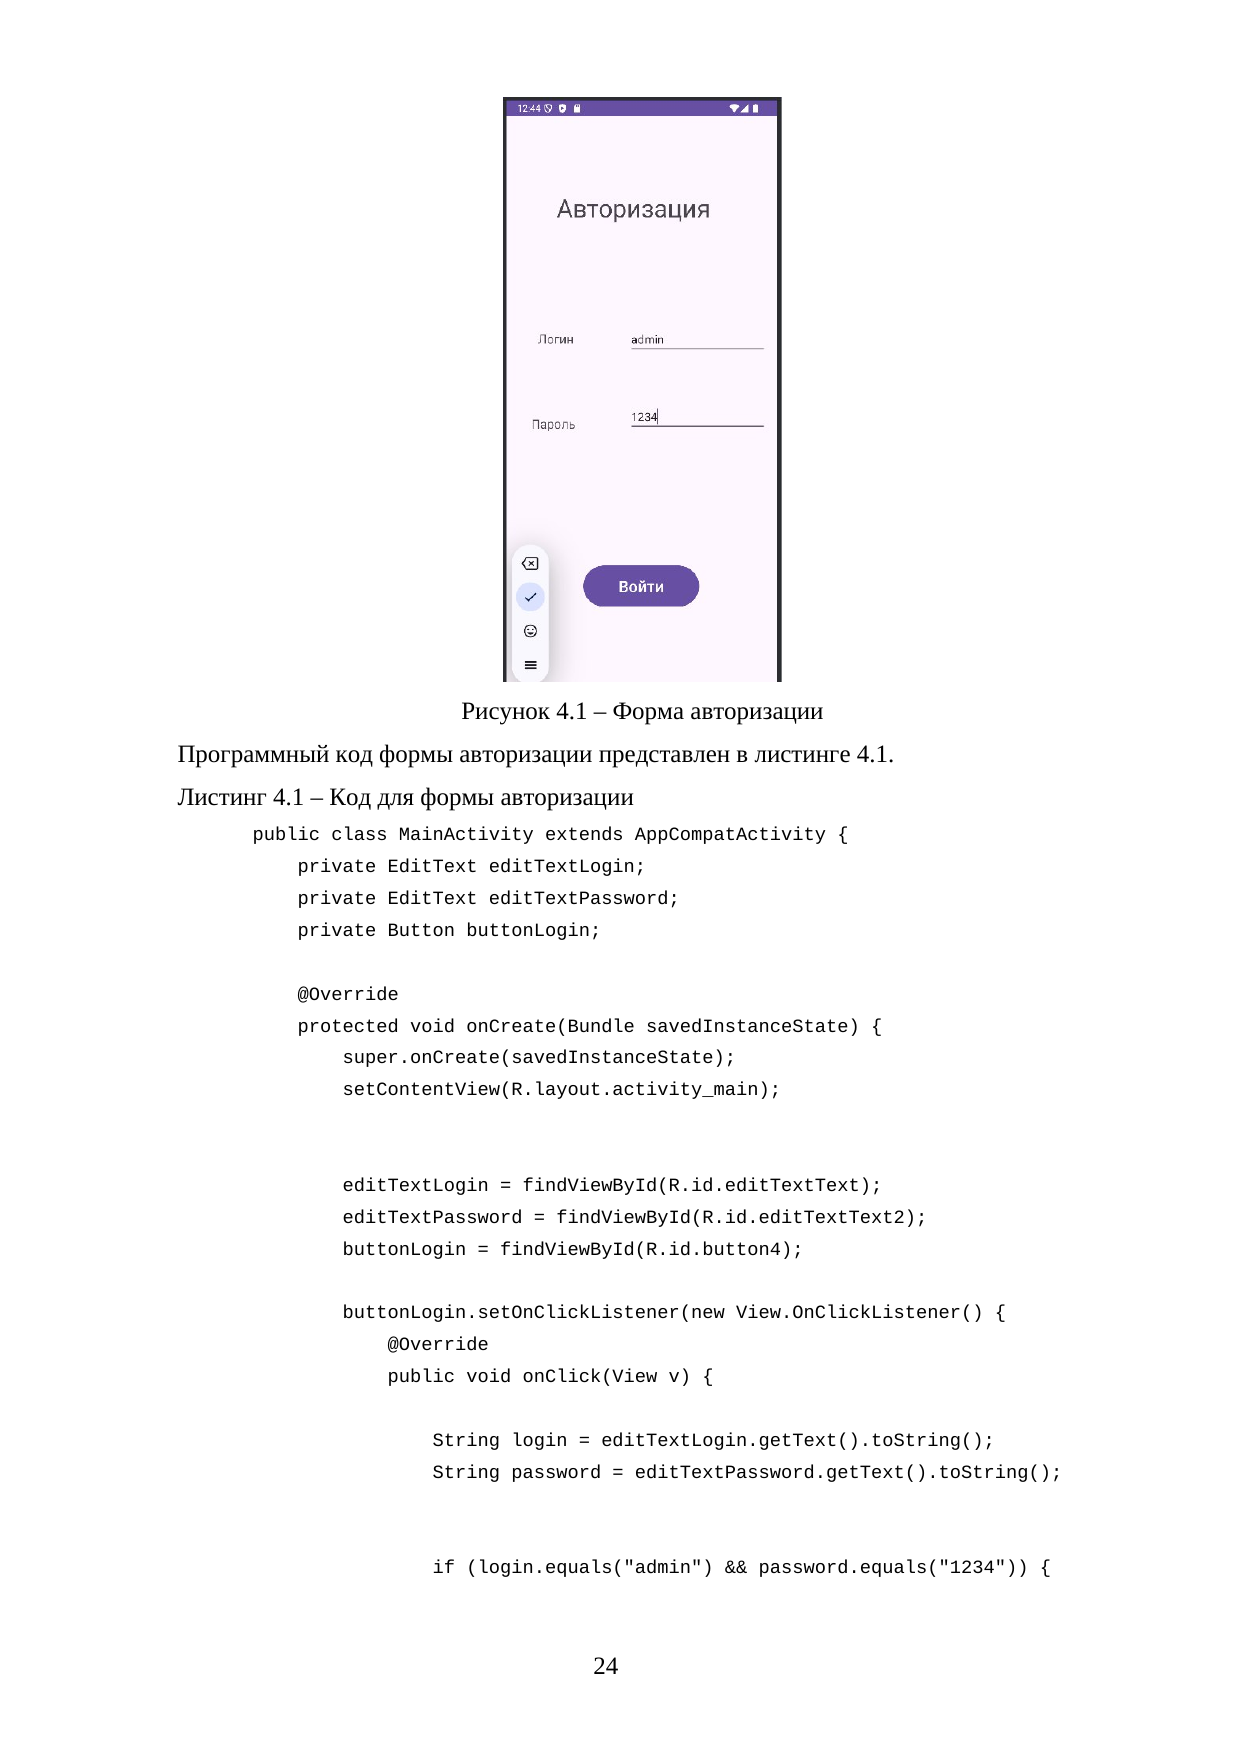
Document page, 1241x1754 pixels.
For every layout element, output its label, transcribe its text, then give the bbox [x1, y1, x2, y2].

list public class MainActivity extends AppCompatActivity { [178, 825, 1107, 846]
list buttonLogin = findViewById(R.id.button4); [178, 1239, 1107, 1261]
list protected void onCreate(Bundle savedInstanceState) { [178, 1016, 1107, 1038]
list public void onClick(View v) { [178, 1367, 1107, 1388]
list private EditText editTextPassword; [178, 889, 1107, 910]
list Программный код формы авторизации представлен в листинге 4.1. [103, 739, 1107, 768]
list private Button buttonLogin; [178, 921, 1107, 942]
list if (login.equals("admin") && password.equals("1234")) { [178, 1558, 1107, 1579]
list buttonLogin.setOnClickListener(new View.OnClickListener() { [178, 1303, 1107, 1324]
list editTextPassword = findViewById(R.id.editTextText2); [178, 1208, 1107, 1229]
list private EditText editTextLogin; [178, 857, 1107, 878]
list super.onCreate(savedInstanceState); [178, 1048, 1107, 1069]
list editTextLogin = findViewById(R.id.editTextText); [178, 1176, 1107, 1197]
list String login = editTextLogin.getText().toString(); [178, 1431, 1107, 1452]
list @Override [178, 1335, 1107, 1356]
list @Override [178, 984, 1107, 1006]
list setContentView(R.layout.activity_main); [178, 1080, 1107, 1101]
list Листинг 4.1 – Код для формы авторизации [103, 782, 1107, 811]
list Рисунок 4.1 – Форма авторизации [103, 696, 1107, 724]
picture [503, 97, 782, 682]
list String password = editTextPassword.getText().toString(); [178, 1463, 1107, 1484]
